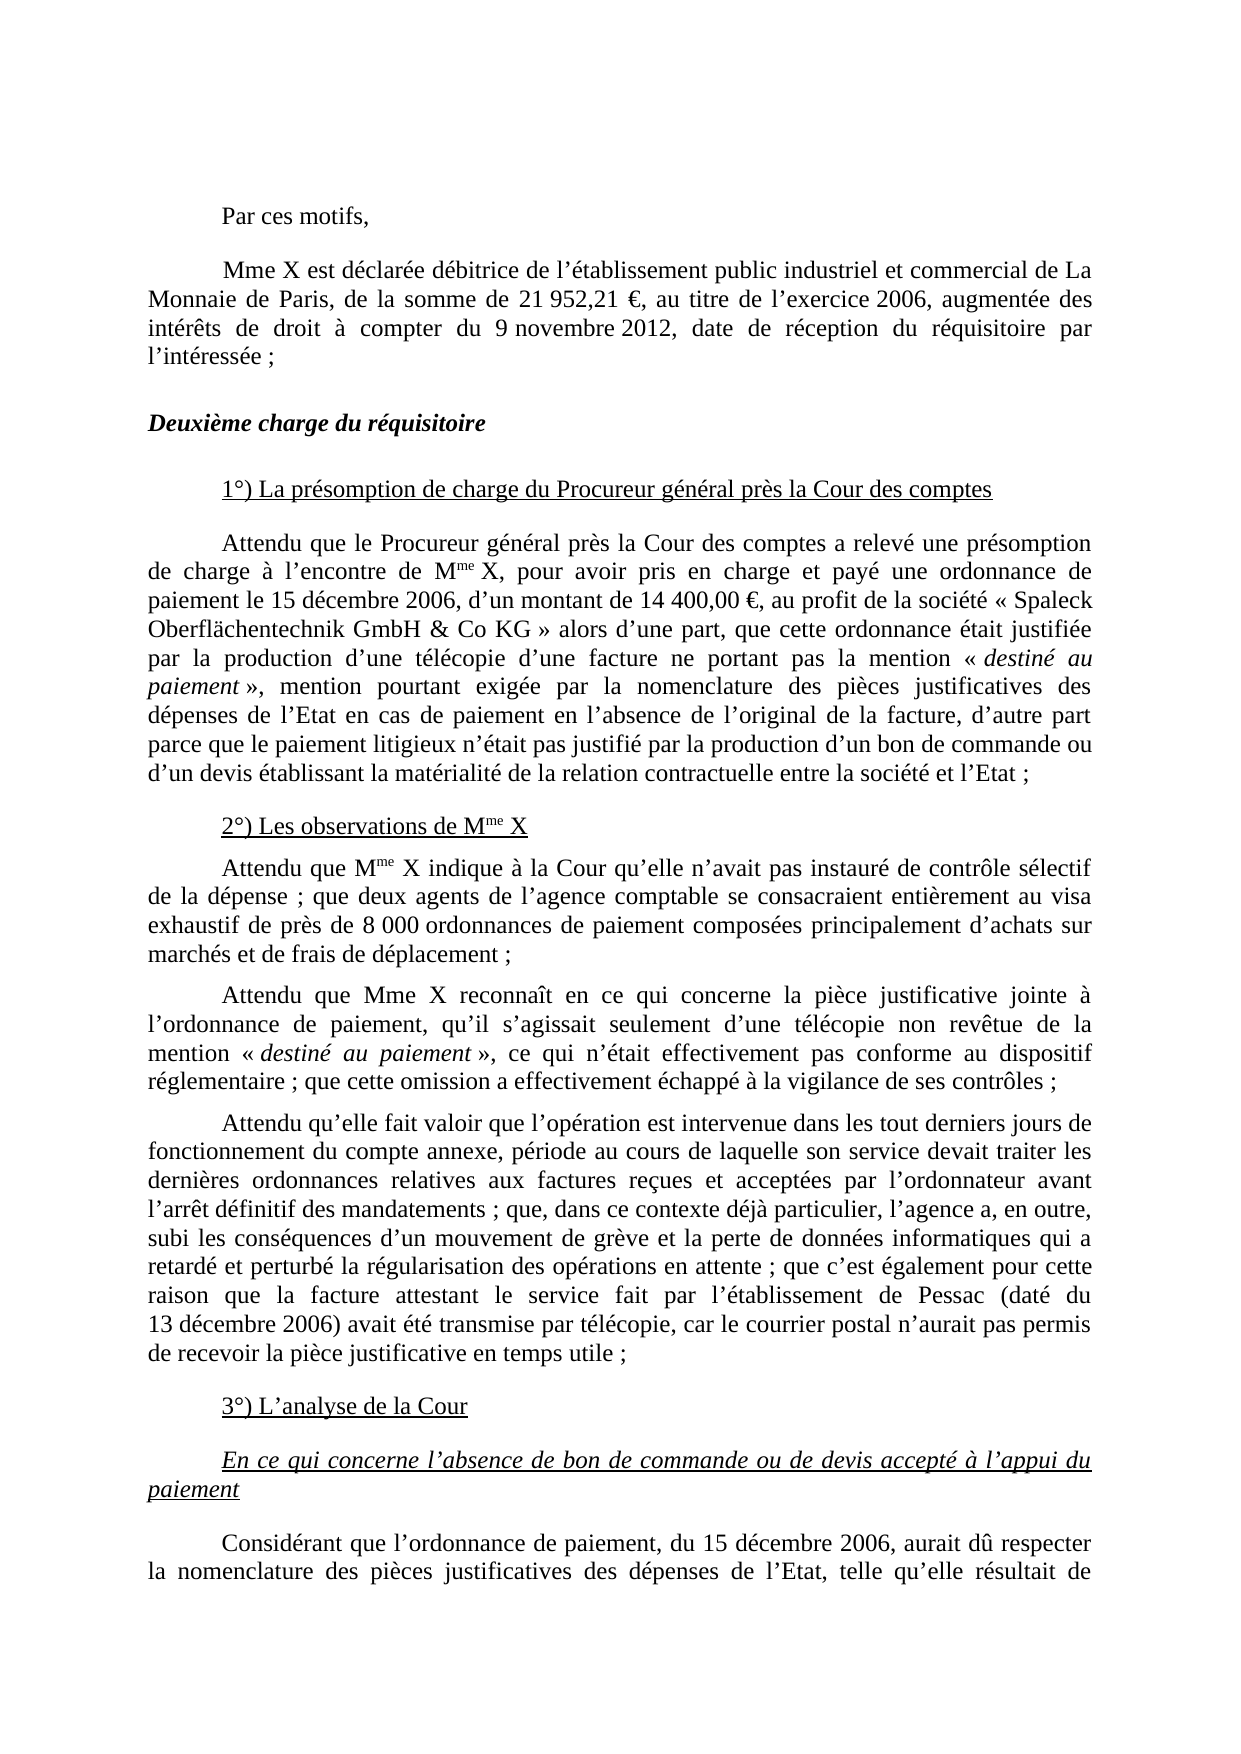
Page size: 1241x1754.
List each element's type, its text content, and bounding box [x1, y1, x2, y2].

text Mme X est déclarée débitrice de l’établissement public industriel et commercial de La Monnaie de Paris, de la somme de 21 952,21 €, au titre de l’exercice 2006, augmentée des intérêts de droit à compter du 9 novembre 2012, date de réception du réquisitoire par l’intéressée ; [148, 255, 1093, 370]
text Attendu que le Procureur général près la Cour des comptes a relevé une présomption de charge à l’encontre de Mme X, pour avoir pris en charge et payé une ordonnance de paiement le 15 décembre 2006, d’un montant de 14 400,00 €, au profit de la société « Spaleck Oberflächentechnik GmbH & Co KG » alors d’une part, que cette ordonnance était justifiée par la production d’une télécopie d’une facture ne portant pas la mention « destiné au paiement », mention pourtant exigée par la nomenclature des pièces justificatives des dépenses de l’Etat en cas de paiement en l’absence de l’original de la facture, d’autre part parce que le paiement litigieux n’était pas justifié par la production d’un bon de commande ou d’un devis établissant la matérialité de la relation contractuelle entre la société et l’Etat ; [148, 528, 1093, 786]
text En ce qui concerne l’absence de bon de commande ou de devis accepté à l’appui du paiement [148, 1445, 1093, 1503]
text Par ces motifs, [148, 201, 1093, 230]
text Attendu que Mme X indique à la Cour qu’elle n’avait pas instauré de contrôle sélectif de la dépense ; que deux agents de l’agence comptable se consacraient entièrement au visa exhaustif de près de 8 000 ordonnances de paiement composées principalement d’achats sur marchés et de frais de déplacement ; [148, 853, 1093, 968]
text Attendu que Mme X reconnaît en ce qui concerne la pièce justificative jointe à l’ordonnance de paiement, qu’il s’agissait seulement d’une télécopie non revêtue de la mention « destiné au paiement », ce qui n’était effectivement pas conforme au dispositif réglementaire ; que cette omission a effectivement échappé à la vigilance de ses contrôles ; [148, 980, 1093, 1095]
text 1°) La présomption de charge du Procureur général près la Cour des comptes [148, 474, 1093, 503]
text 3°) L’analyse de la Cour [148, 1391, 1093, 1420]
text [148, 1528, 1093, 1585]
text 2°) Les observations de Mme X [148, 811, 1093, 840]
text Deuxième charge du réquisitoire [148, 408, 1093, 436]
text Attendu qu’elle fait valoir que l’opération est intervenue dans les tout derniers jours de fonctionnement du compte annexe, période au cours de laquelle son service devait traiter les dernières ordonnances relatives aux factures reçues et acceptées par l’ordonnateur avant l’arrêt définitif des mandatements ; que, dans ce contexte déjà particulier, l’agence a, en outre, subi les conséquences d’un mouvement de grève et la perte de données informatiques qui a retardé et perturbé la régularisation des opérations en attente ; que c’est également pour cette raison que la facture attestant le service fait par l’établissement de Pessac (daté du 13 décembre 2006) avait été transmise par télécopie, car le courrier postal n’aurait pas permis de recevoir la pièce justificative en temps utile ; [148, 1108, 1093, 1366]
